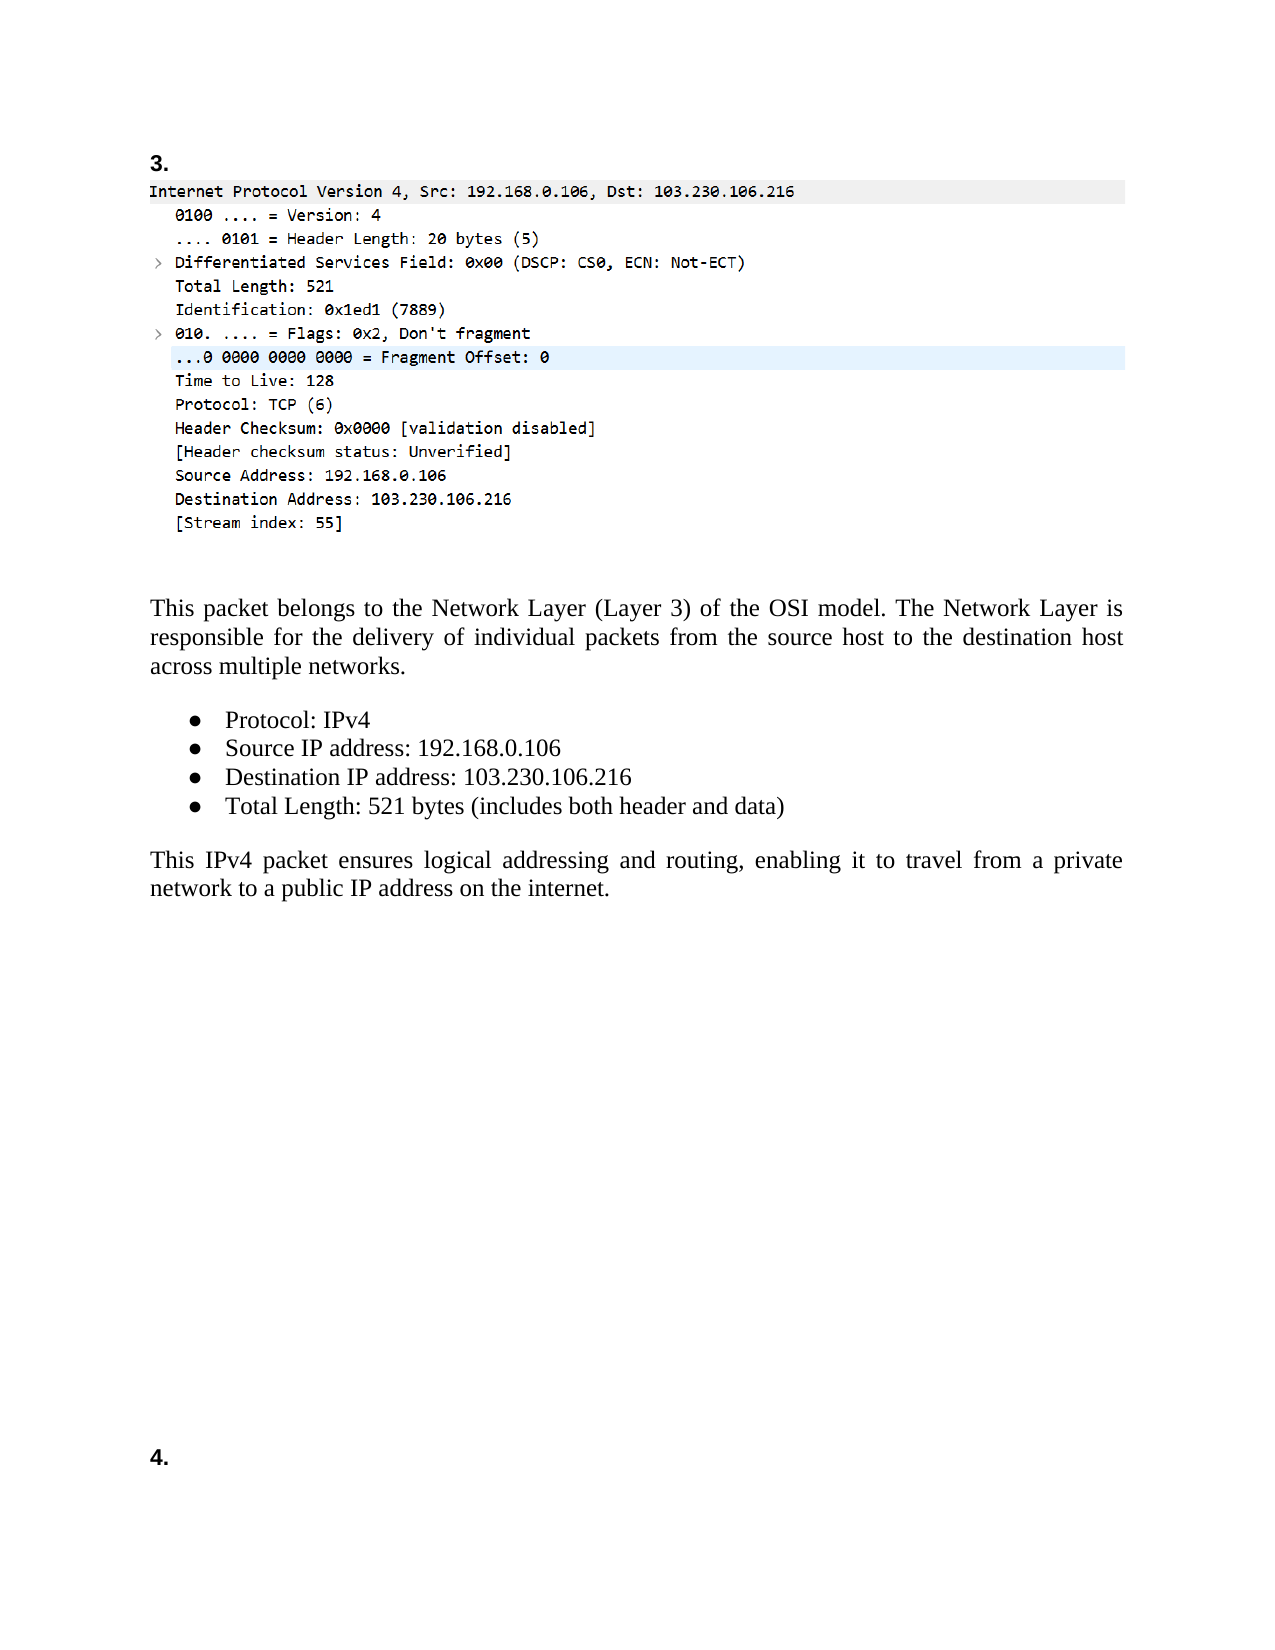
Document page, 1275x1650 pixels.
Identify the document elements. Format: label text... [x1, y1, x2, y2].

list Total Length: 521 bytes (includes both header and data) [187, 791, 1125, 820]
text 3. [150, 150, 1125, 176]
list Destination IP address: 103.230.106.216 [187, 762, 1125, 791]
text 4. [150, 1443, 1125, 1470]
text This IPv4 packet ensures logical addressing and routing, enabling it to travel from a private network to a public IP address on the internet. [150, 845, 1125, 902]
picture [150, 180, 1125, 535]
list Source IP address: 192.168.0.106 [187, 733, 1125, 762]
text This packet belongs to the Network Layer (Layer 3) of the OSI model. The Network Layer is responsible for the delivery of individual packets from the source host to the destination host across multiple networks. [150, 593, 1125, 680]
list Protocol: IPv4 [187, 705, 1125, 733]
